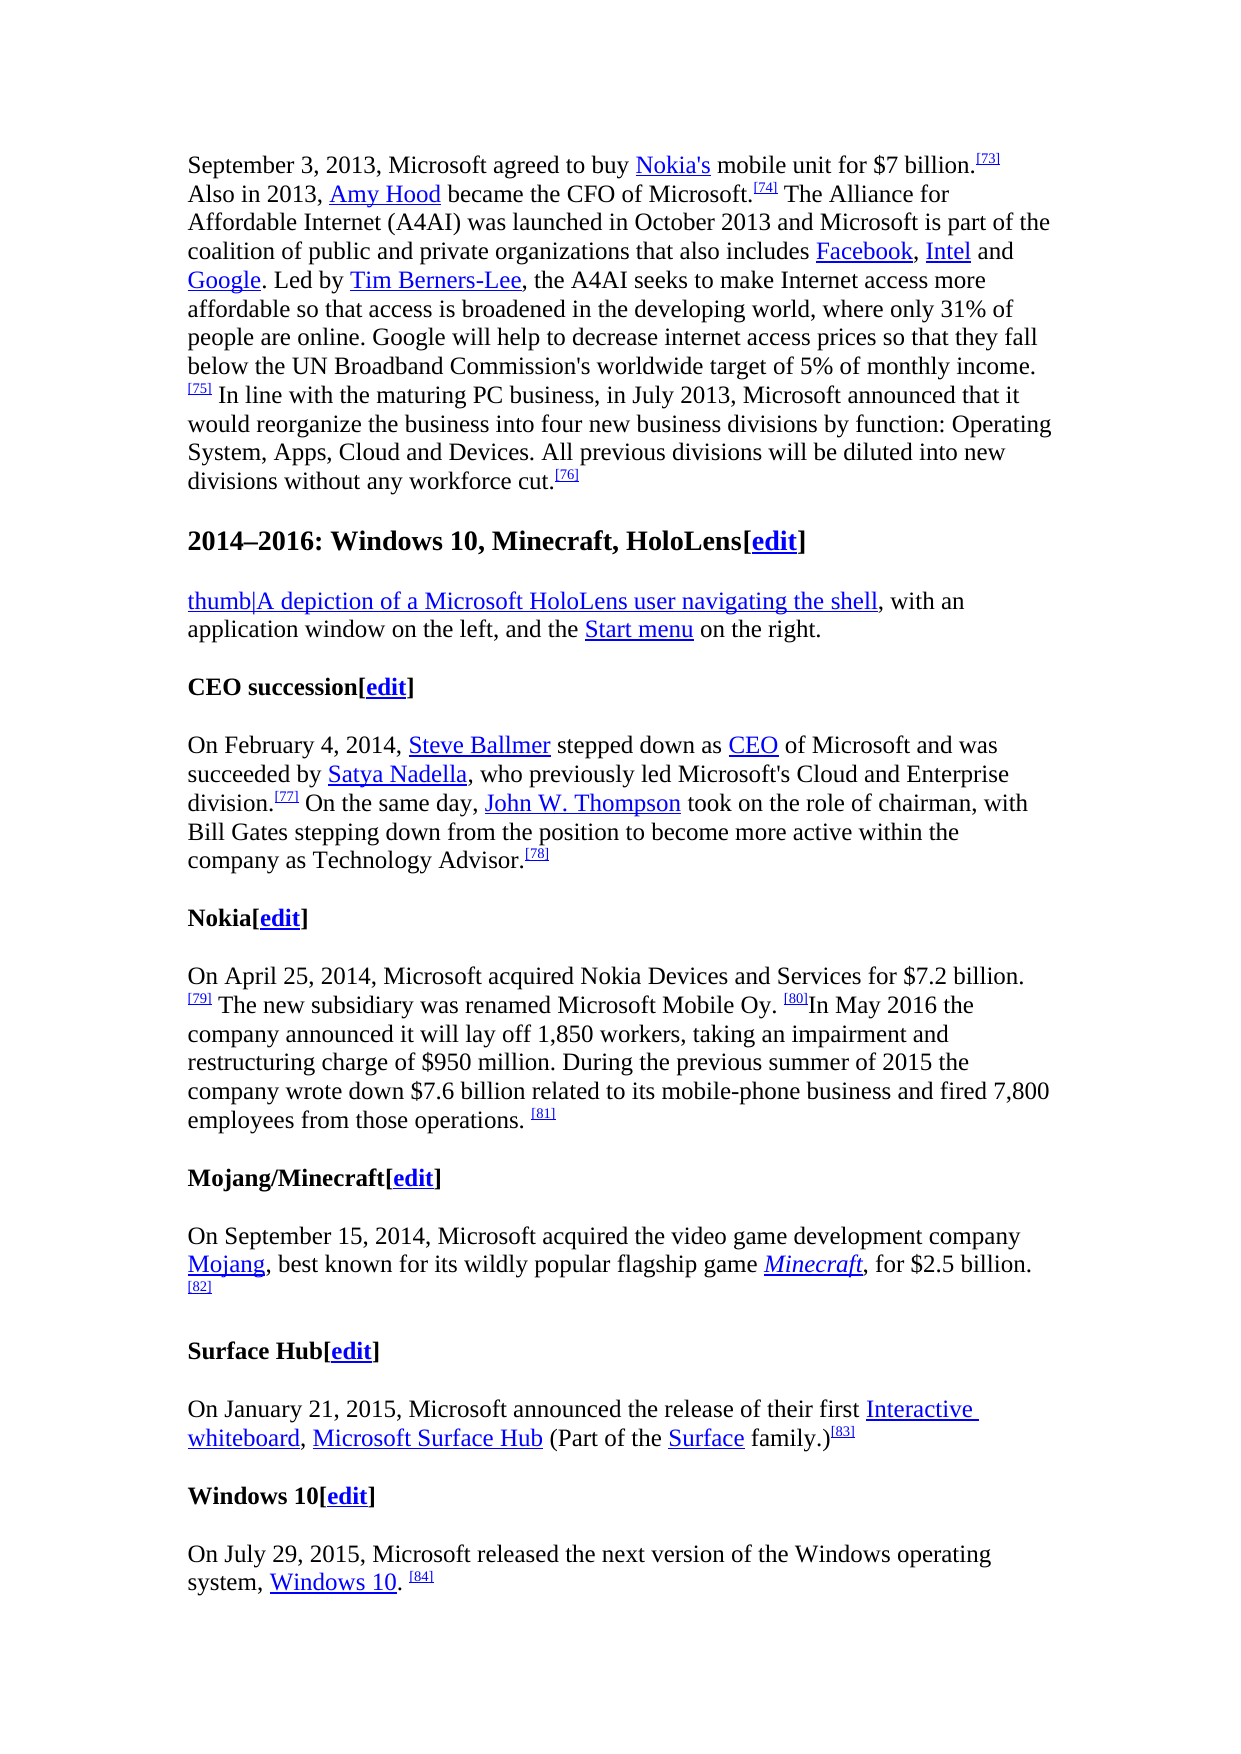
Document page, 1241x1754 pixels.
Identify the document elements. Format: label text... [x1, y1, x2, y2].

subtitle Surface Hub[edit] [187, 1336, 1053, 1365]
subtitle 2014–2016: Windows 10, Minecraft, HoloLens[edit] [187, 524, 1053, 557]
subtitle Nokia[edit] [187, 903, 1053, 932]
text thumb|A depiction of a Microsoft HoloLens user navigating the shell, with an application window on the left, and the Start menu on the right. [187, 586, 1053, 643]
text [187, 150, 1053, 495]
subtitle CEO succession[edit] [187, 672, 1053, 701]
subtitle Windows 10[edit] [187, 1481, 1053, 1509]
text On July 29, 2015, Microsoft released the next version of the Windows operating system, Windows 10. [84] [187, 1539, 1053, 1596]
text On January 21, 2015, Microsoft announced the release of their first Interactive whiteboard, Microsoft Surface Hub (Part of the Surface family.)[83] [187, 1394, 1053, 1452]
subtitle Mojang/Minecraft[edit] [187, 1163, 1053, 1192]
text On September 15, 2014, Microsoft acquired the video game development company Mojang, best known for its wildly popular flagship game Minecraft, for $2.5 billion.[82] [187, 1221, 1053, 1307]
text On April 25, 2014, Microsoft acquired Nokia Devices and Services for $7.2 billion. [79] The new subsidiary was renamed Microsoft Mobile Oy. [80]In May 2016 the company announced it will lay off 1,850 workers, taking an impairment and restructuring charge of $950 million. During the previous summer of 2015 the company wrote down $7.6 billion related to its mobile-phone business and fired 7,800 employees from those operations. [81] [187, 961, 1053, 1134]
text On February 4, 2014, Steve Ballmer stepped down as CEO of Microsoft and was succeeded by Satya Nadella, who previously led Microsoft's Cloud and Enterprise division.[77] On the same day, John W. Thompson took on the role of chairman, with Bill Gates stepping down from the position to become more active within the company as Technology Advisor.[78] [187, 730, 1053, 874]
